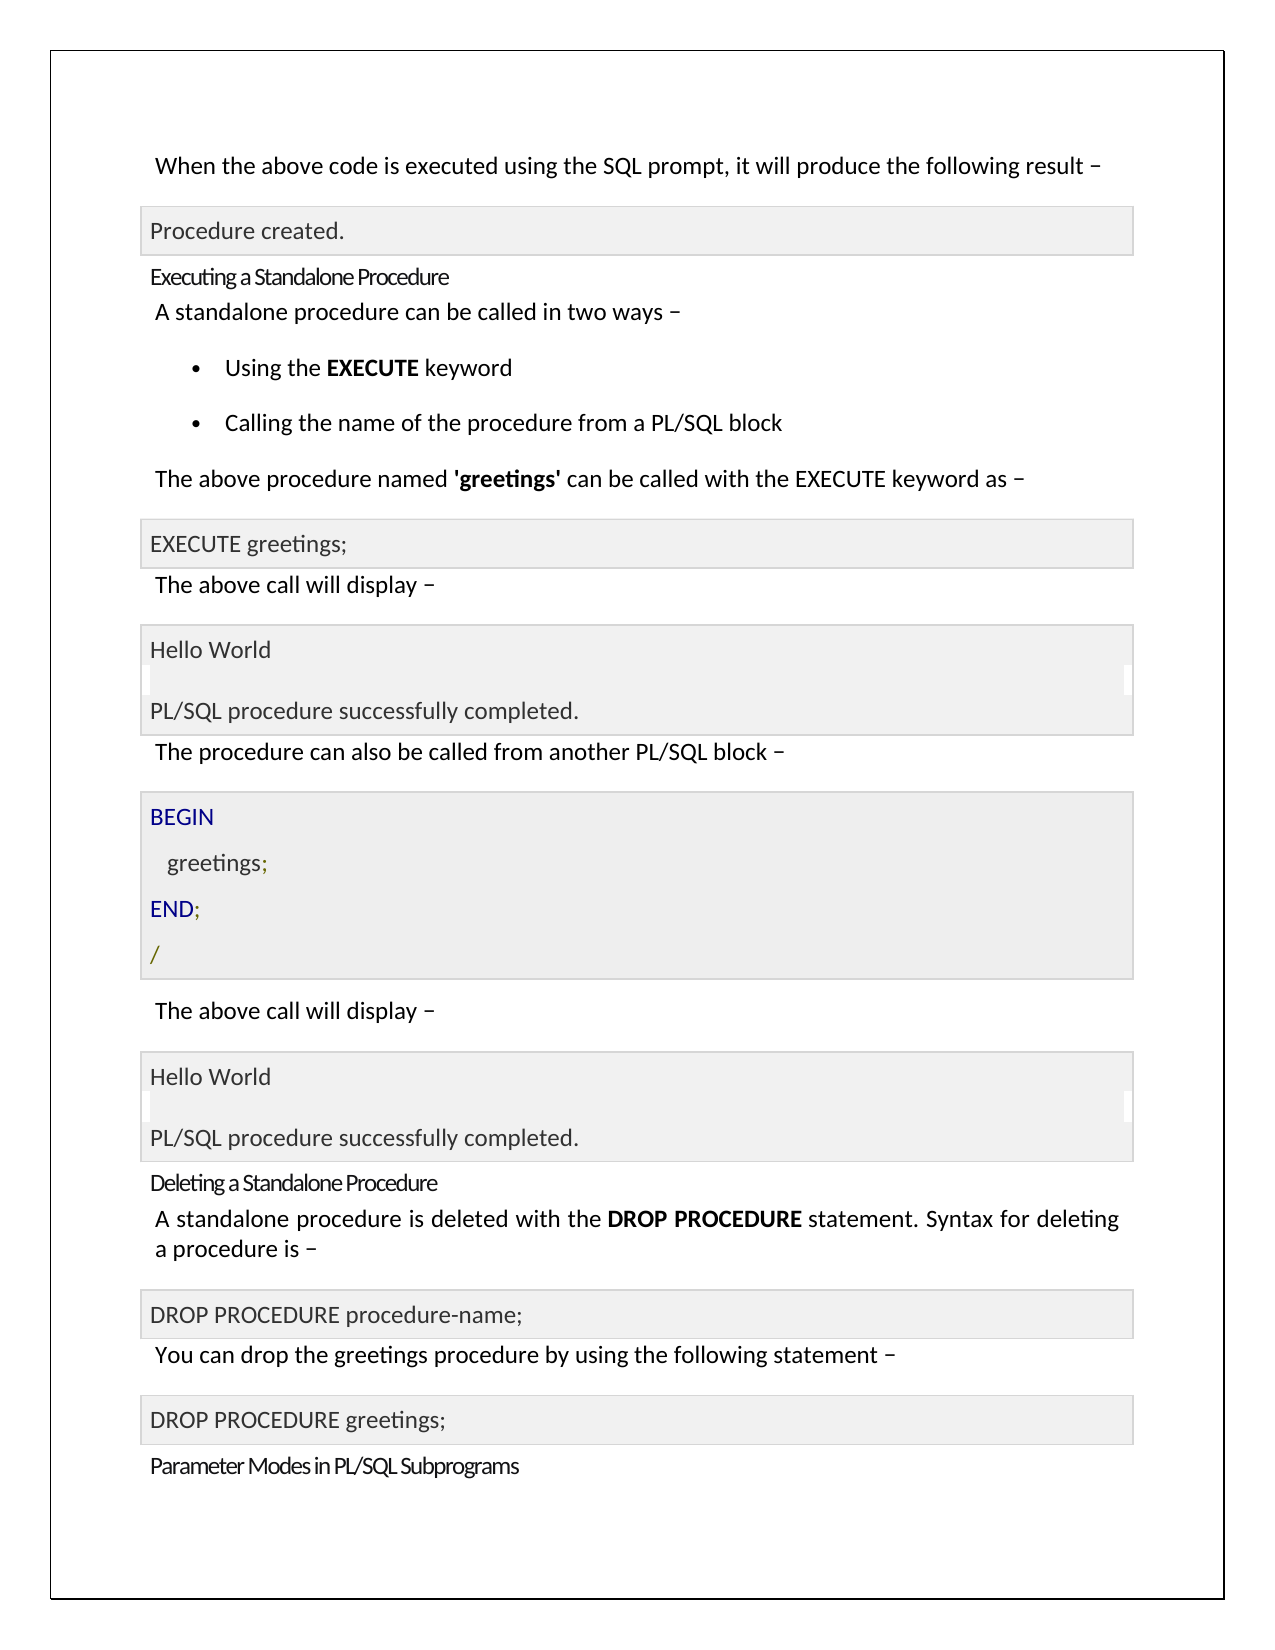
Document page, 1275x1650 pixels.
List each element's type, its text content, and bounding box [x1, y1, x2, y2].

text PL/SQL procedure successfully completed. [142, 685, 1132, 734]
text The above call will display − [155, 569, 1119, 599]
text DROP PROCEDURE greetings; [142, 1396, 1132, 1444]
text The procedure can also be called from another PL/SQL block − [155, 736, 1119, 766]
text Hello World [142, 626, 1132, 665]
text Executing a Standalone Procedure [150, 261, 1119, 291]
text greetings; [142, 837, 1132, 878]
text Parameter Modes in PL/SQL Subprograms [150, 1450, 1119, 1481]
text The above procedure named 'greetings' can be called with the EXECUTE keyword as − [155, 463, 1119, 493]
text DROP PROCEDURE procedure-name; [142, 1291, 1132, 1338]
text You can drop the greetings procedure by using the following statement − [155, 1339, 1119, 1370]
text The above call will display − [155, 996, 1119, 1026]
list Calling the name of the procedure from a PL/SQL block [192, 407, 1119, 438]
text Hello World [142, 1053, 1132, 1091]
text END; [142, 883, 1132, 924]
text A standalone procedure can be called in two ways − [155, 296, 1119, 327]
text A standalone procedure is deleted with the DROP PROCEDURE statement. Syntax for deleting a procedure is − [155, 1203, 1119, 1264]
text EXECUTE greetings; [142, 520, 1132, 567]
text Procedure created. [142, 207, 1132, 254]
text / [142, 929, 1132, 978]
text BEGIN [142, 793, 1132, 832]
text Deleting a Standalone Procedure [150, 1167, 1119, 1198]
list Using the EXECUTE keyword [192, 352, 1119, 382]
text PL/SQL procedure successfully completed. [142, 1112, 1132, 1161]
text When the above code is executed using the SQL prompt, it will produce the following result − [155, 150, 1119, 181]
